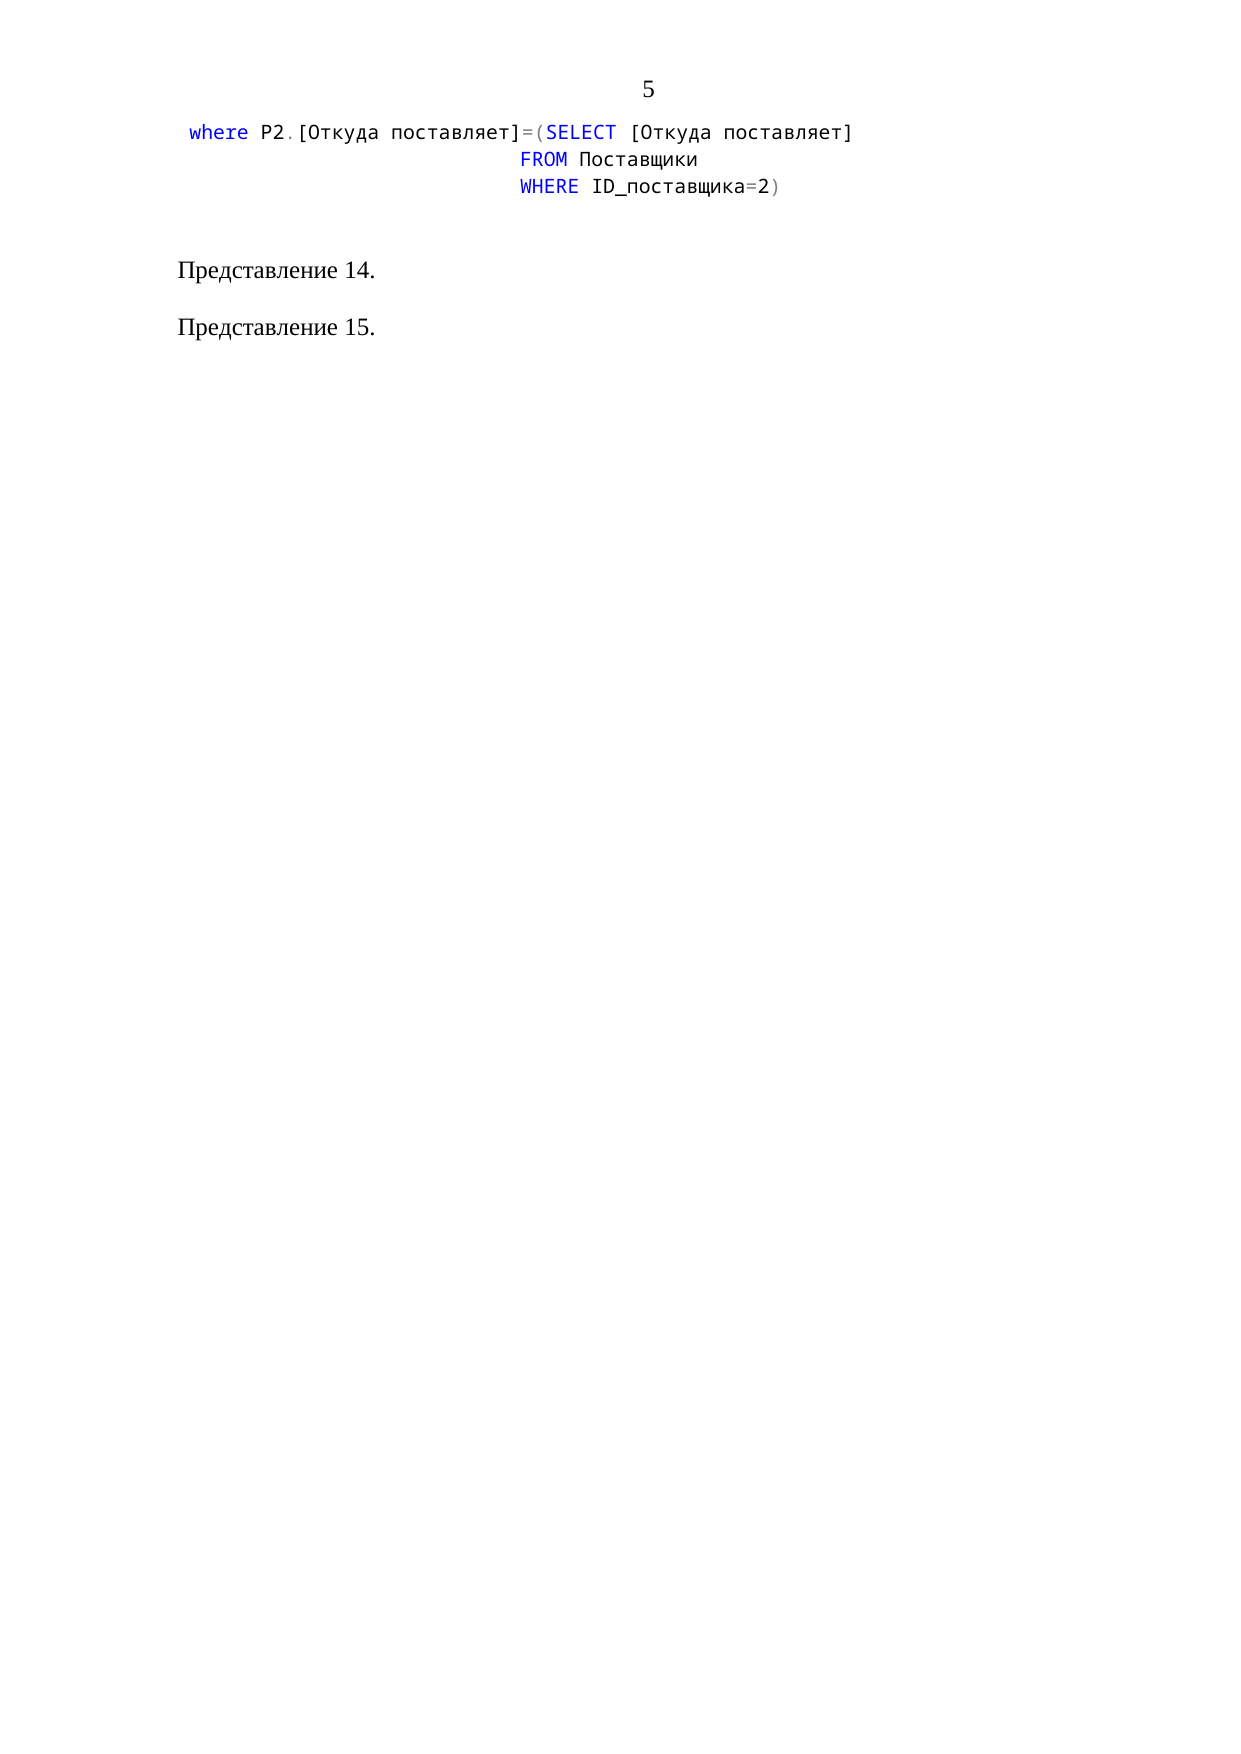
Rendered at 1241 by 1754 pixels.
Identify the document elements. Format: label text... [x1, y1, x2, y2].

text Представление 14. [177, 255, 1152, 283]
text FROM Поставщики [177, 145, 1152, 172]
text Представление 15. [177, 312, 1152, 341]
text where P2.[Откуда поставляет]=(SELECT [Откуда поставляет] [177, 118, 1152, 145]
text WHERE ID_поставщика=2) [177, 172, 1152, 199]
